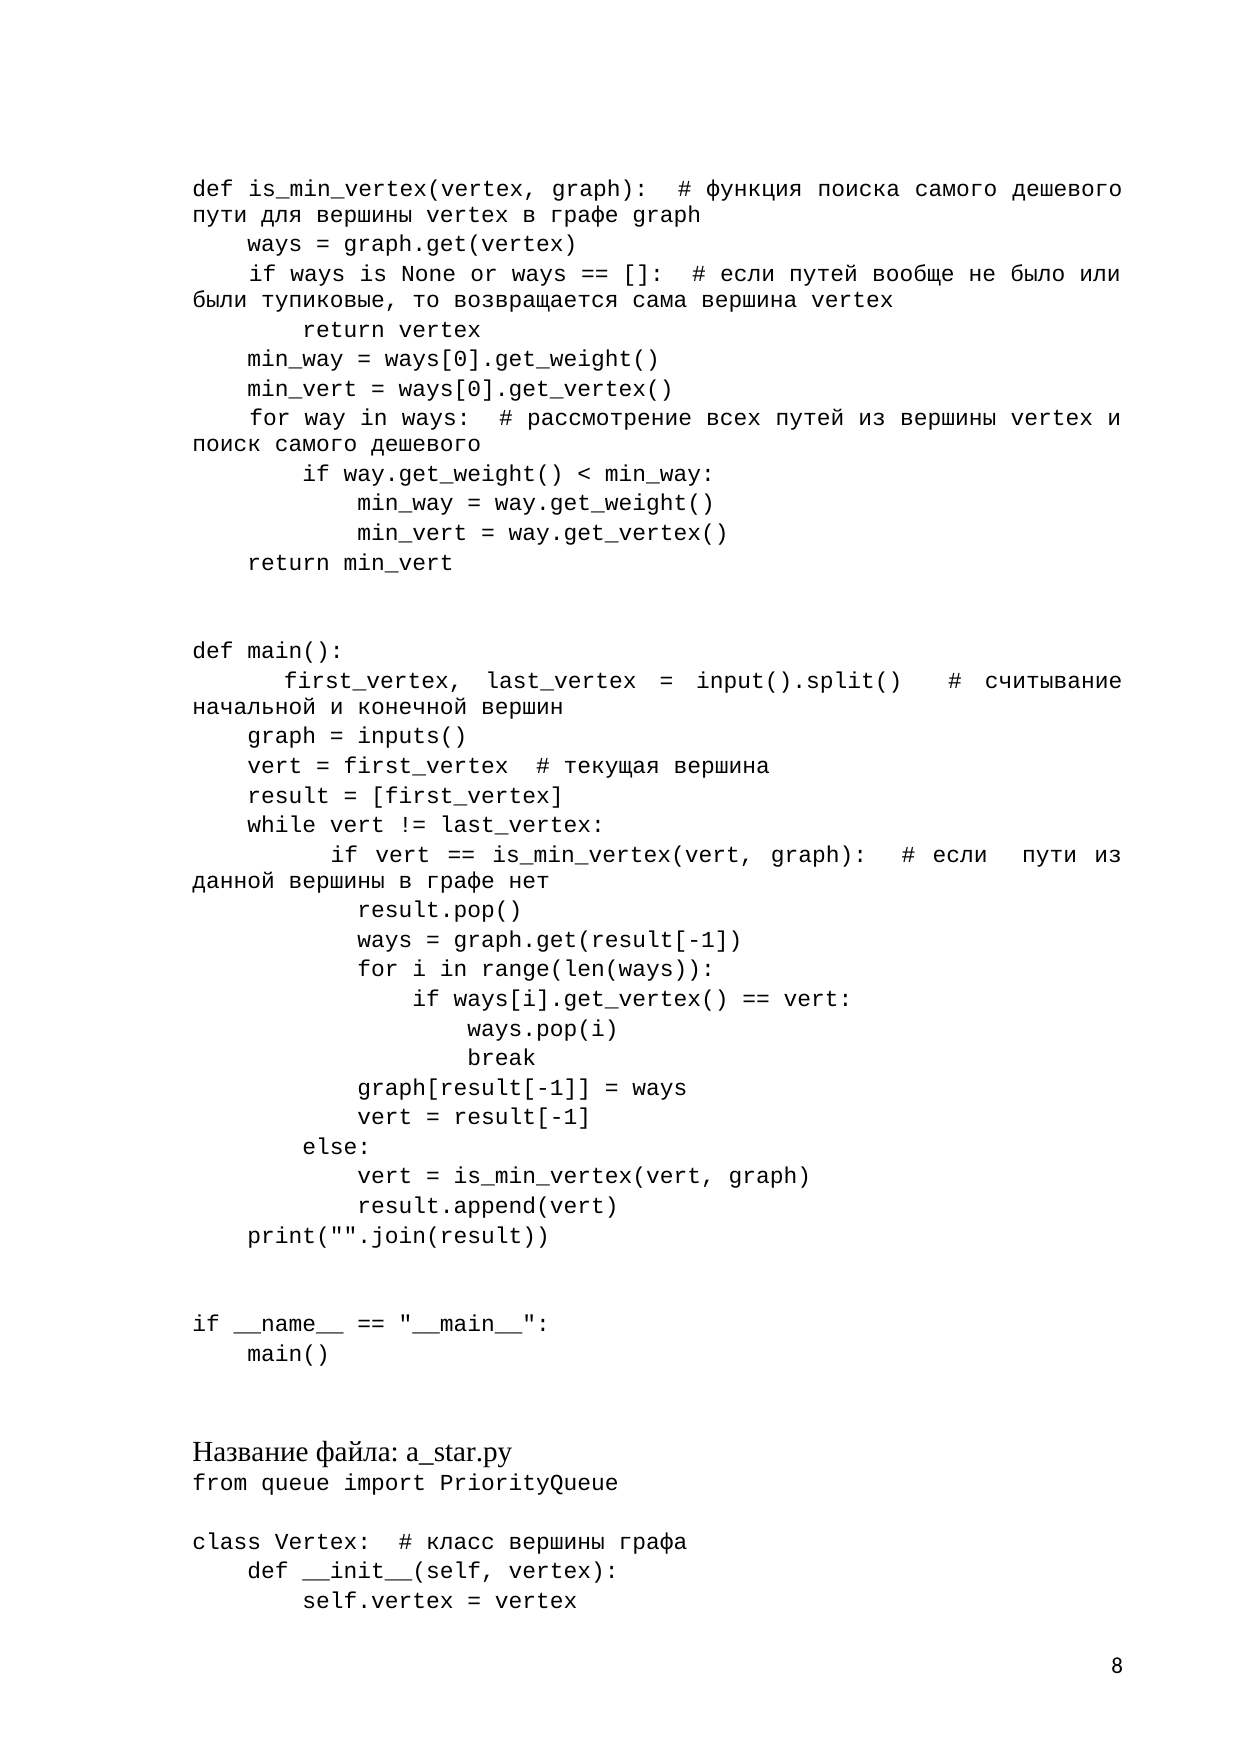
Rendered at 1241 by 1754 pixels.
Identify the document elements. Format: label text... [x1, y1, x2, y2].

text return vertex [192, 318, 1123, 344]
text if __name__ == "__main__": [192, 1313, 1123, 1339]
text result.pop() [192, 899, 1123, 924]
text min_vert = ways[0].get_vertex() [192, 377, 1123, 403]
text self.vertex = vertex [192, 1589, 1123, 1615]
text vert = first_vertex # текущая вершина [192, 754, 1123, 780]
text ways = graph.get(result[-1]) [192, 928, 1123, 954]
text while vert != last_vertex: [192, 813, 1123, 839]
text min_vert = way.get_vertex() [192, 521, 1123, 547]
text vert = result[-1] [192, 1106, 1123, 1132]
text Название файла: a_star.py [192, 1434, 1123, 1467]
text def main(): [192, 640, 1123, 666]
text for way in ways: # рассмотрение всех путей из вершины vertex и поиск самого дешевого [192, 407, 1123, 458]
text if vert == is_min_vertex(vert, graph): # если пути из данной вершины в графе нет [192, 843, 1123, 895]
text vert = is_min_vertex(vert, graph) [192, 1165, 1123, 1191]
text ways = graph.get(vertex) [192, 233, 1123, 259]
text result.append(vert) [192, 1194, 1123, 1220]
text from queue import PriorityQueue [192, 1471, 1123, 1497]
text if ways is None or ways == []: # если путей вообще не было или были тупиковые, то возвращается сама вершина vertex [192, 262, 1123, 314]
text main() [192, 1342, 1123, 1368]
text def __init__(self, vertex): [192, 1559, 1123, 1586]
text first_vertex, last_vertex = input().split() # считывание начальной и конечной вершин [192, 669, 1123, 721]
text graph[result[-1]] = ways [192, 1076, 1123, 1102]
text class Vertex: # класс вершины графа [192, 1530, 1123, 1556]
text graph = inputs() [192, 725, 1123, 751]
text else: [192, 1135, 1123, 1161]
text if ways[i].get_vertex() == vert: [192, 987, 1123, 1013]
text break [192, 1047, 1123, 1072]
text min_way = way.get_weight() [192, 492, 1123, 518]
text result = [first_vertex] [192, 784, 1123, 810]
text return min_vert [192, 551, 1123, 577]
text if way.get_weight() < min_way: [192, 462, 1123, 488]
text min_way = ways[0].get_weight() [192, 347, 1123, 373]
text for i in range(len(ways)): [192, 958, 1123, 984]
text print("".join(result)) [192, 1224, 1123, 1250]
text ways.pop(i) [192, 1017, 1123, 1043]
text def is_min_vertex(vertex, graph): # функция поиска самого дешевого пути для вершины vertex в графе graph [192, 177, 1123, 229]
